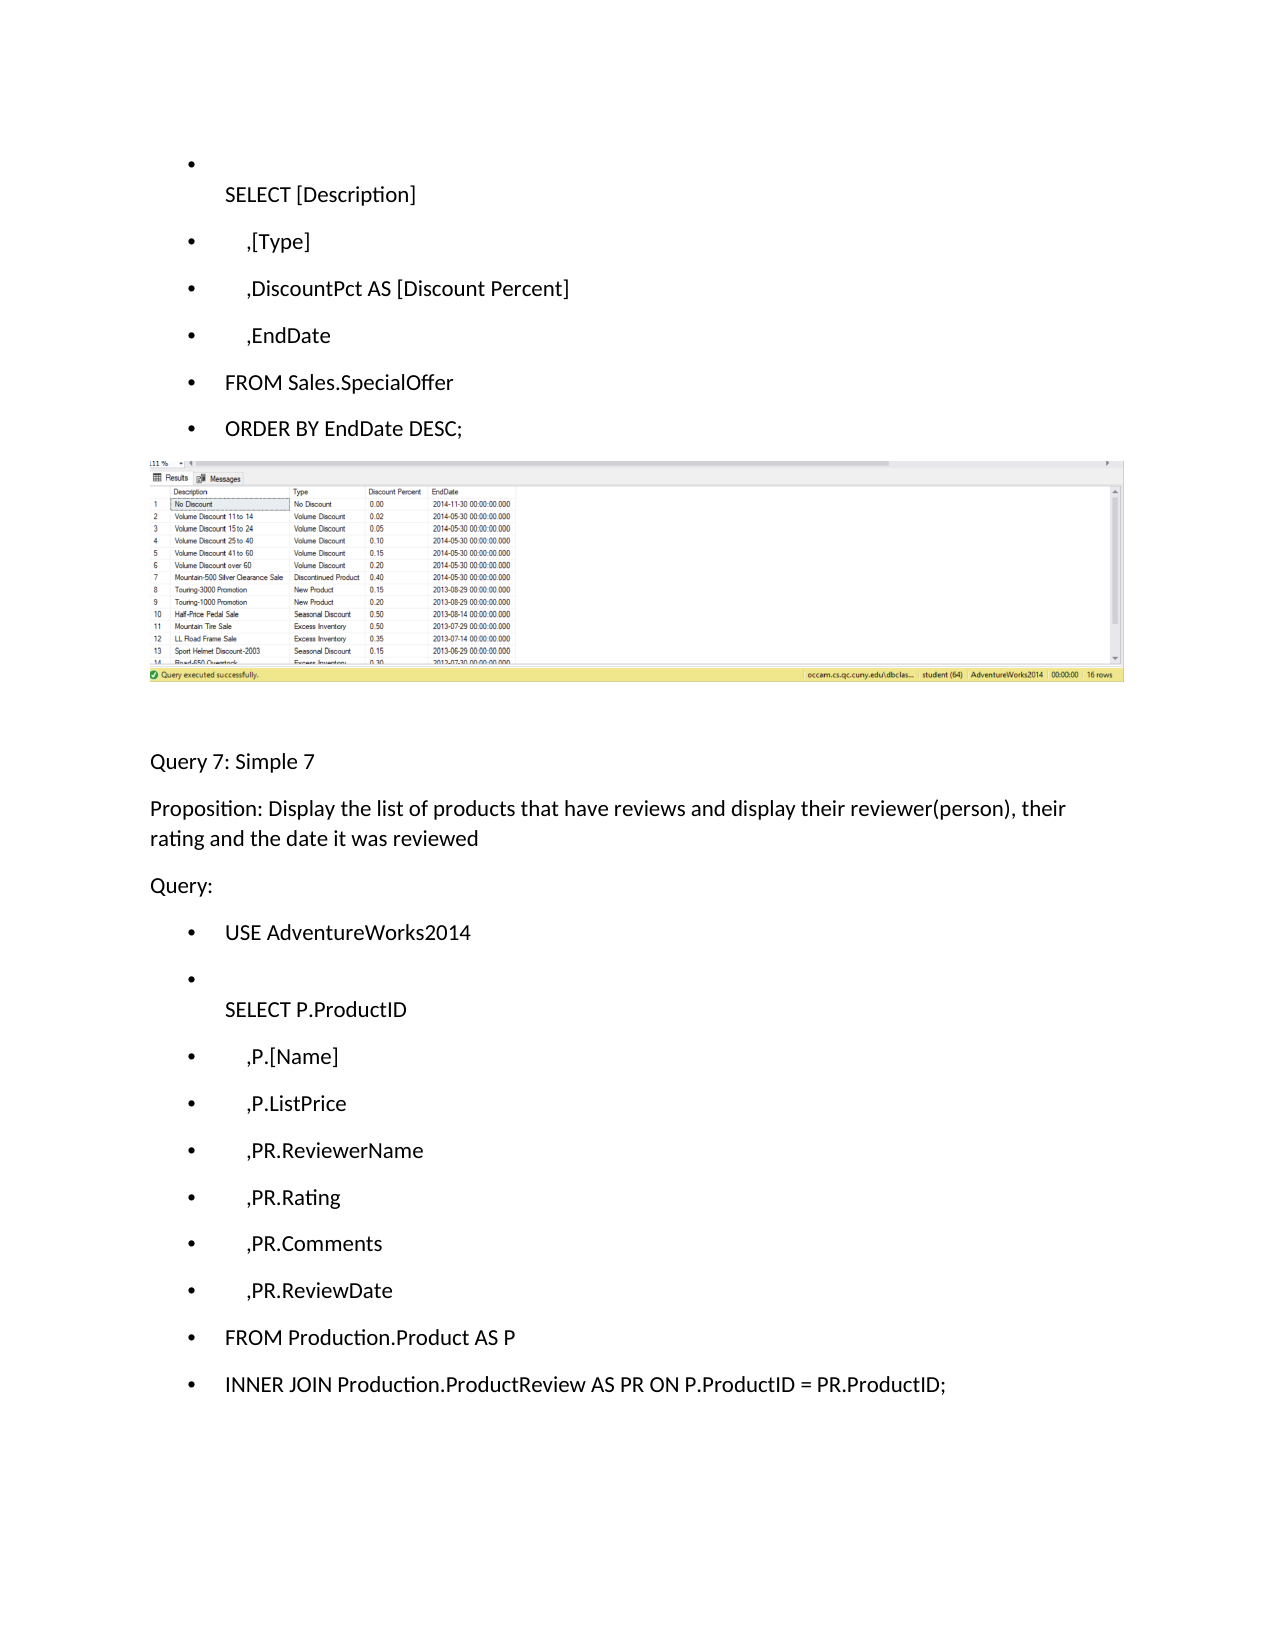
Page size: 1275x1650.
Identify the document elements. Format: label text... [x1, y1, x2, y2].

list ORDER BY EndDate DESC; [187, 414, 1125, 443]
list ,PR.Rating [187, 1183, 1125, 1211]
text Query 7: Simple 7 [150, 747, 1125, 775]
list ,P.ListPrice [187, 1089, 1125, 1117]
list SELECT P.ProductID [187, 965, 1125, 1023]
list FROM Production.Product AS P [187, 1323, 1125, 1351]
list INNER JOIN Production.ProductReview AS PR ON P.ProductID = PR.ProductID; [187, 1370, 1125, 1398]
list ,PR.ReviewDate [187, 1276, 1125, 1304]
list ,EndDate [187, 321, 1125, 349]
list SELECT [Description] [187, 150, 1125, 208]
list ,[Type] [187, 227, 1125, 255]
list ,P.[Name] [187, 1042, 1125, 1070]
text Proposition: Display the list of products that have reviews and display their reviewer(person), their rating and the date it was reviewed [150, 794, 1125, 852]
text Query: [150, 871, 1125, 899]
list ,PR.Comments [187, 1229, 1125, 1257]
list ,PR.ReviewerName [187, 1136, 1125, 1164]
list ,DiscountPct AS [Discount Percent] [187, 274, 1125, 302]
list FROM Sales.SpecialOffer [187, 368, 1125, 396]
list USE AdventureWorks2014 [187, 918, 1125, 946]
picture [150, 461, 1124, 682]
